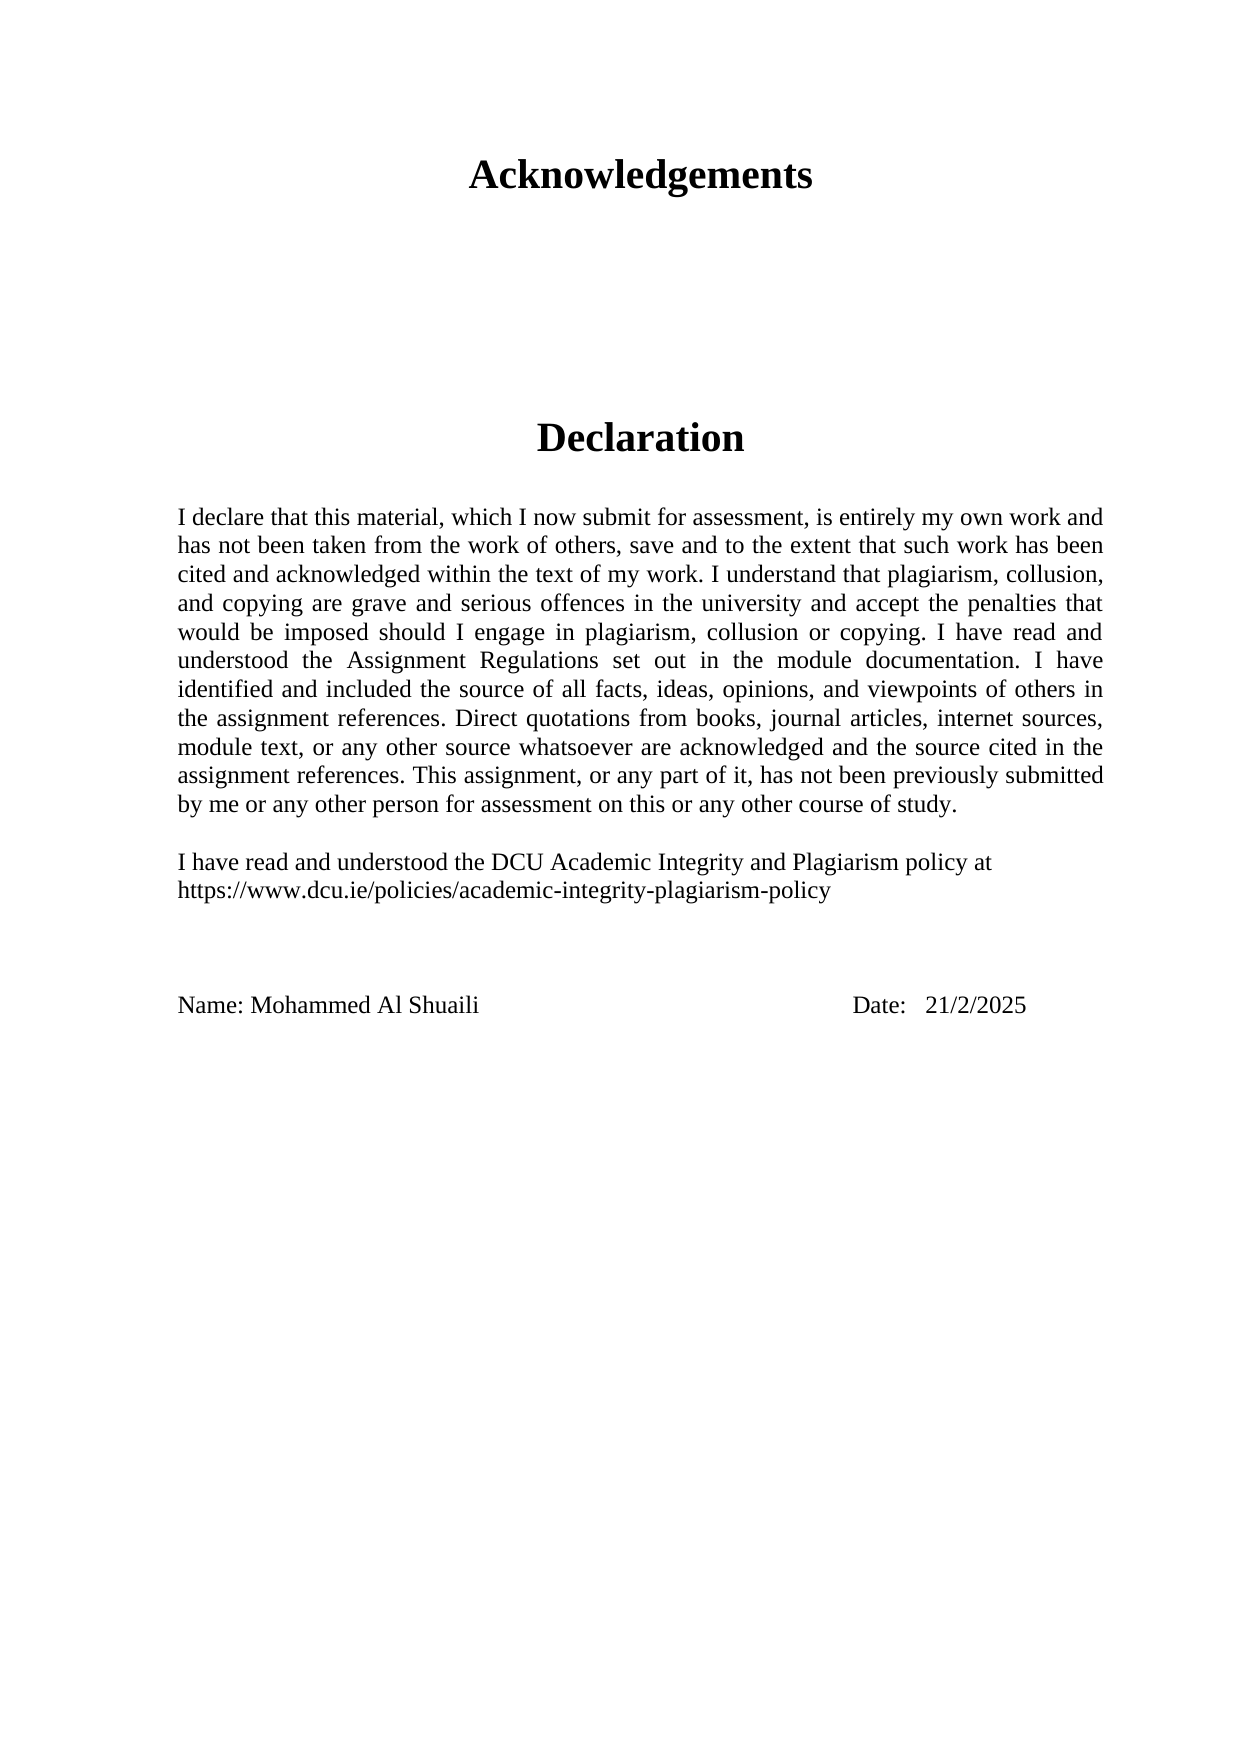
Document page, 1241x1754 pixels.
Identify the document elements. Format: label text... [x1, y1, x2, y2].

text I have read and understood the DCU Academic Integrity and Plagiarism policy at [177, 847, 1104, 875]
text I declare that this material, which I now submit for assessment, is entirely my own work and has not been taken from the work of others, save and to the extent that such work has been cited and acknowledged within the text of my work. I understand that plagiarism, collusion, and copying are grave and serious offences in the university and accept the penalties that would be imposed should I engage in plagiarism, collusion or copying. I have read and understood the Assignment Regulations set out in the module documentation. I have identified and included the source of all facts, ideas, opinions, and viewpoints of others in the assignment references. Direct quotations from books, journal articles, internet sources, module text, or any other source whatsoever are acknowledged and the source cited in the assignment references. This assignment, or any part of it, has not been previously submitted by me or any other person for assessment on this or any other course of study. [177, 502, 1104, 818]
text Name: Mohammed Al Shuaili Date: 21/2/2025 [177, 990, 1104, 1019]
text https://www.dcu.ie/policies/academic-integrity-plagiarism-policy [177, 875, 1104, 904]
subtitle Acknowledgements [177, 150, 1104, 198]
subtitle Declaration [177, 413, 1104, 461]
